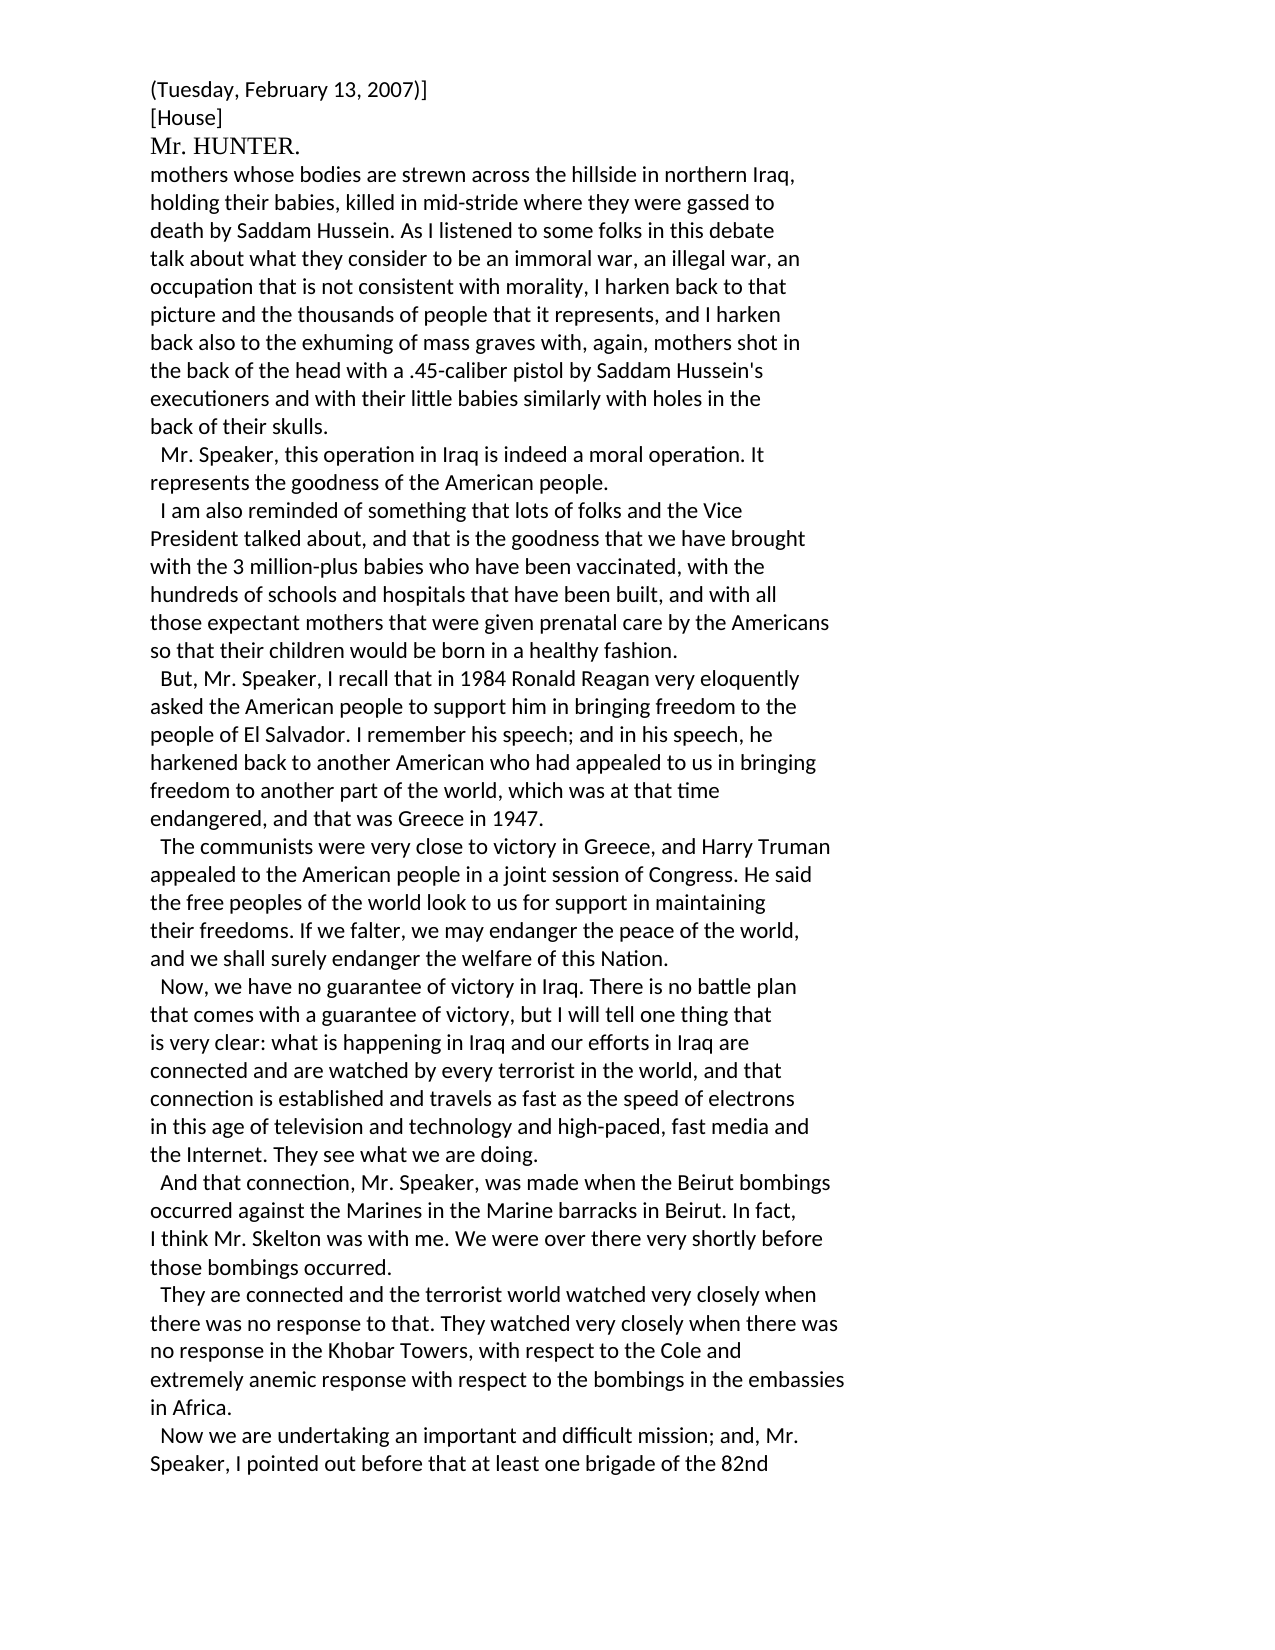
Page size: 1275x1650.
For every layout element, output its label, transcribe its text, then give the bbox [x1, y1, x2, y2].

text Speaker, I pointed out before that at least one brigade of the 82nd [150, 1449, 1125, 1477]
text executioners and with their little babies similarly with holes in the [150, 384, 1125, 412]
text I think Mr. Skelton was with me. We were over there very shortly before [150, 1224, 1125, 1253]
text asked the American people to support him in bringing freedom to the [150, 692, 1125, 720]
text that comes with a guarantee of victory, but I will tell one thing that [150, 1000, 1125, 1028]
text the back of the head with a .45-caliber pistol by Saddam Hussein's [150, 356, 1125, 384]
text back of their skulls. [150, 412, 1125, 440]
text They are connected and the terrorist world watched very closely when [150, 1281, 1125, 1309]
text occurred against the Marines in the Marine barracks in Beirut. In fact, [150, 1197, 1125, 1224]
text hundreds of schools and hospitals that have been built, and with all [150, 580, 1125, 608]
text picture and the thousands of people that it represents, and I harken [150, 300, 1125, 328]
text harkened back to another American who had appealed to us in bringing [150, 748, 1125, 776]
text is very clear: what is happening in Iraq and our efforts in Iraq are [150, 1028, 1125, 1056]
text their freedoms. If we falter, we may endanger the peace of the world, [150, 916, 1125, 944]
text But, Mr. Speaker, I recall that in 1984 Ronald Reagan very eloquently [150, 664, 1125, 692]
text And that connection, Mr. Speaker, was made when the Beirut bombings [150, 1168, 1125, 1197]
text in this age of television and technology and high-paced, fast media and [150, 1112, 1125, 1141]
text the Internet. They see what we are doing. [150, 1141, 1125, 1168]
text with the 3 million-plus babies who have been vaccinated, with the [150, 552, 1125, 580]
text holding their babies, killed in mid-stride where they were gassed to [150, 188, 1125, 216]
text represents the goodness of the American people. [150, 468, 1125, 496]
text The communists were very close to victory in Greece, and Harry Truman [150, 832, 1125, 860]
text no response in the Khobar Towers, with respect to the Cole and [150, 1337, 1125, 1365]
text people of El Salvador. I remember his speech; and in his speech, he [150, 720, 1125, 748]
text occupation that is not consistent with morality, I harken back to that [150, 272, 1125, 300]
text those expectant mothers that were given prenatal care by the Americans [150, 608, 1125, 636]
text I am also reminded of something that lots of folks and the Vice [150, 496, 1125, 524]
text appealed to the American people in a joint session of Congress. He said [150, 860, 1125, 888]
text Mr. Speaker, this operation in Iraq is indeed a moral operation. It [150, 440, 1125, 468]
text freedom to another part of the world, which was at that time [150, 776, 1125, 804]
text back also to the exhuming of mass graves with, again, mothers shot in [150, 328, 1125, 356]
text talk about what they consider to be an immoral war, an illegal war, an [150, 244, 1125, 272]
text Now we are undertaking an important and difficult mission; and, Mr. [150, 1421, 1125, 1449]
text connected and are watched by every terrorist in the world, and that [150, 1056, 1125, 1084]
text those bombings occurred. [150, 1253, 1125, 1281]
text mothers whose bodies are strewn across the hillside in northern Iraq, [150, 160, 1125, 188]
text endangered, and that was Greece in 1947. [150, 804, 1125, 832]
text there was no response to that. They watched very closely when there was [150, 1309, 1125, 1337]
text in Africa. [150, 1393, 1125, 1421]
text extremely anemic response with respect to the bombings in the embassies [150, 1365, 1125, 1393]
text President talked about, and that is the goodness that we have brought [150, 524, 1125, 552]
text and we shall surely endanger the welfare of this Nation. [150, 944, 1125, 972]
text death by Saddam Hussein. As I listened to some folks in this debate [150, 216, 1125, 244]
text so that their children would be born in a healthy fashion. [150, 636, 1125, 664]
text Now, we have no guarantee of victory in Iraq. There is no battle plan [150, 972, 1125, 1000]
text connection is established and travels as fast as the speed of electrons [150, 1084, 1125, 1112]
text the free peoples of the world look to us for support in maintaining [150, 888, 1125, 916]
